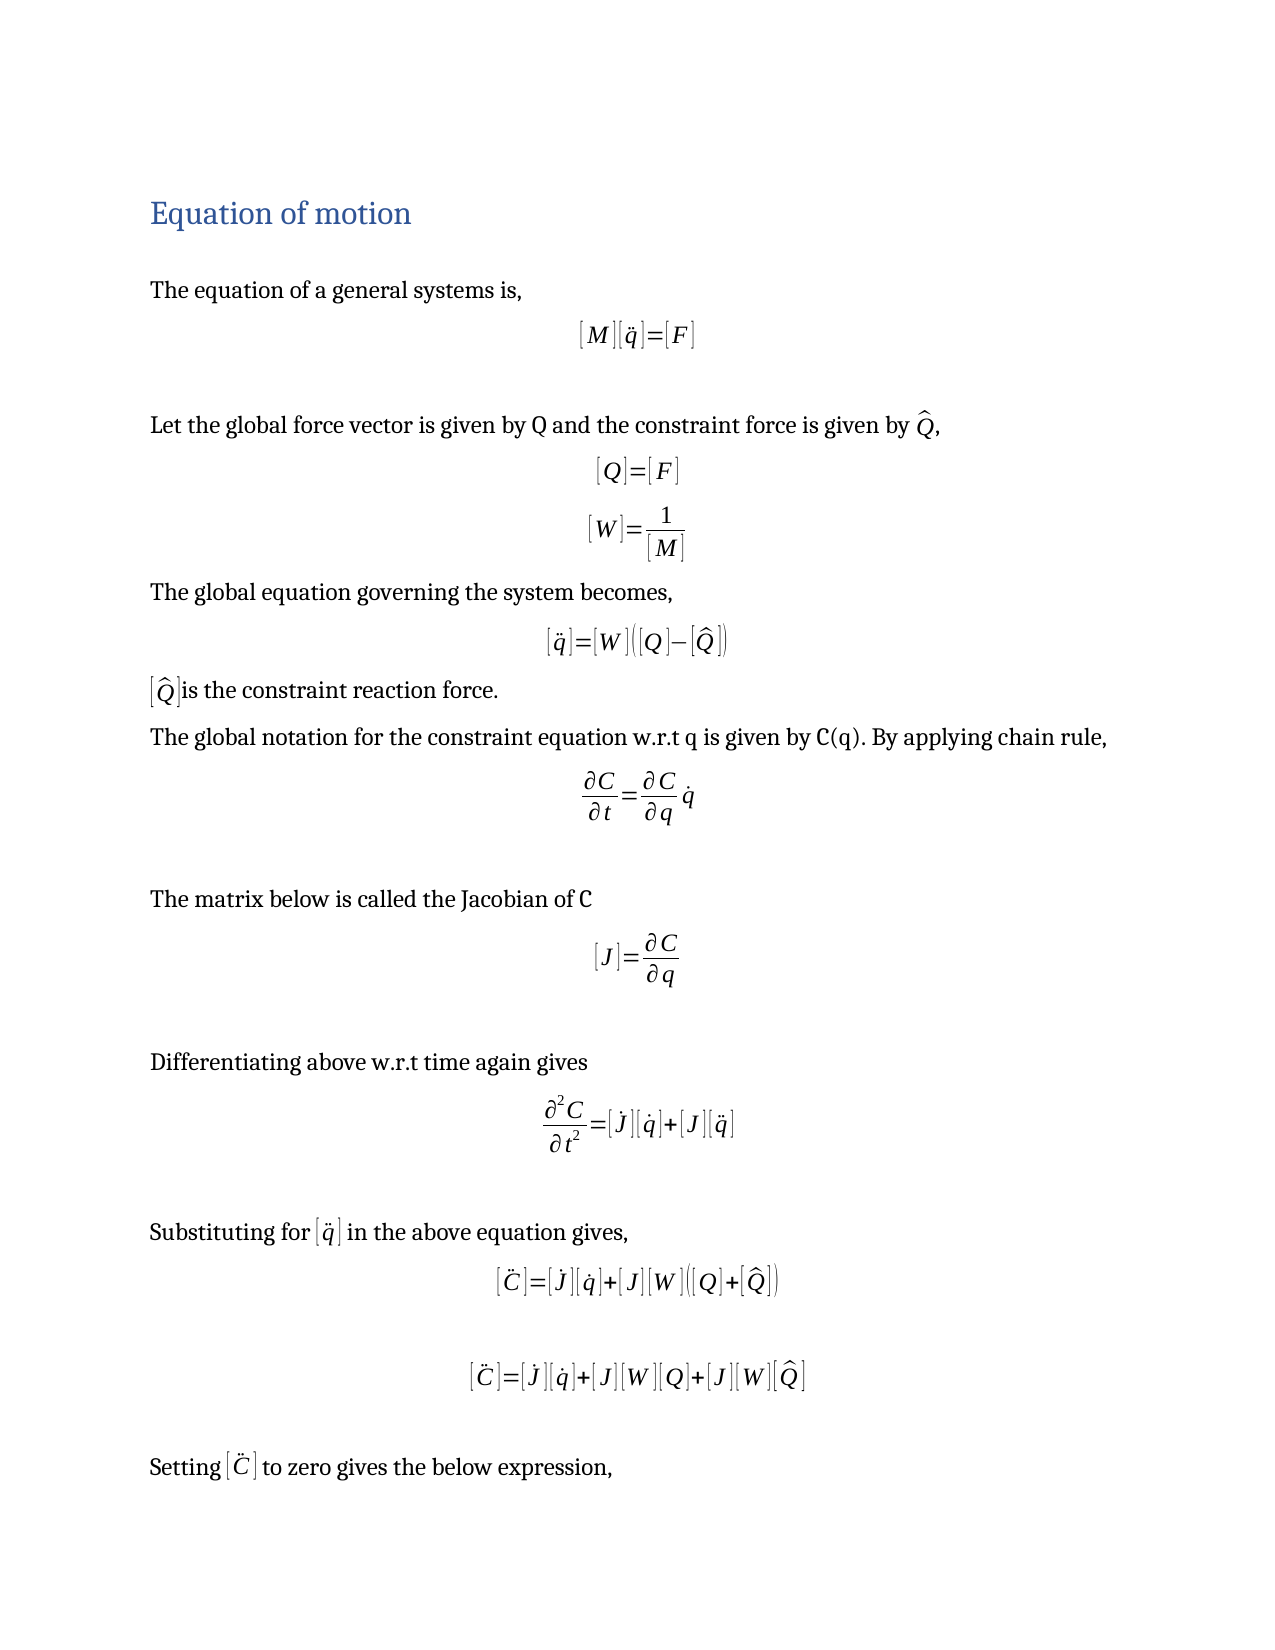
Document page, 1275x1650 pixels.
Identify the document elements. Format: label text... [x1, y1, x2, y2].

subtitle Equation of motion [150, 194, 1125, 232]
text is the constraint reaction force. [150, 674, 1125, 708]
text Setting to zero gives the below expression, [150, 1451, 1125, 1482]
text The matrix below is called the Jacobian of C [150, 885, 1125, 914]
text The equation of a general systems is, [150, 276, 1125, 305]
text The global equation governing the system becomes, [150, 578, 1125, 607]
text Let the global force vector is given by Q and the constraint force is given by , [150, 410, 1125, 441]
text Substituting for in the above equation gives, [150, 1217, 1125, 1247]
text The global notation for the constraint equation w.r.t q is given by C(q). By applying chain rule, [150, 723, 1125, 752]
text Differentiating above w.r.t time again gives [150, 1047, 1125, 1076]
